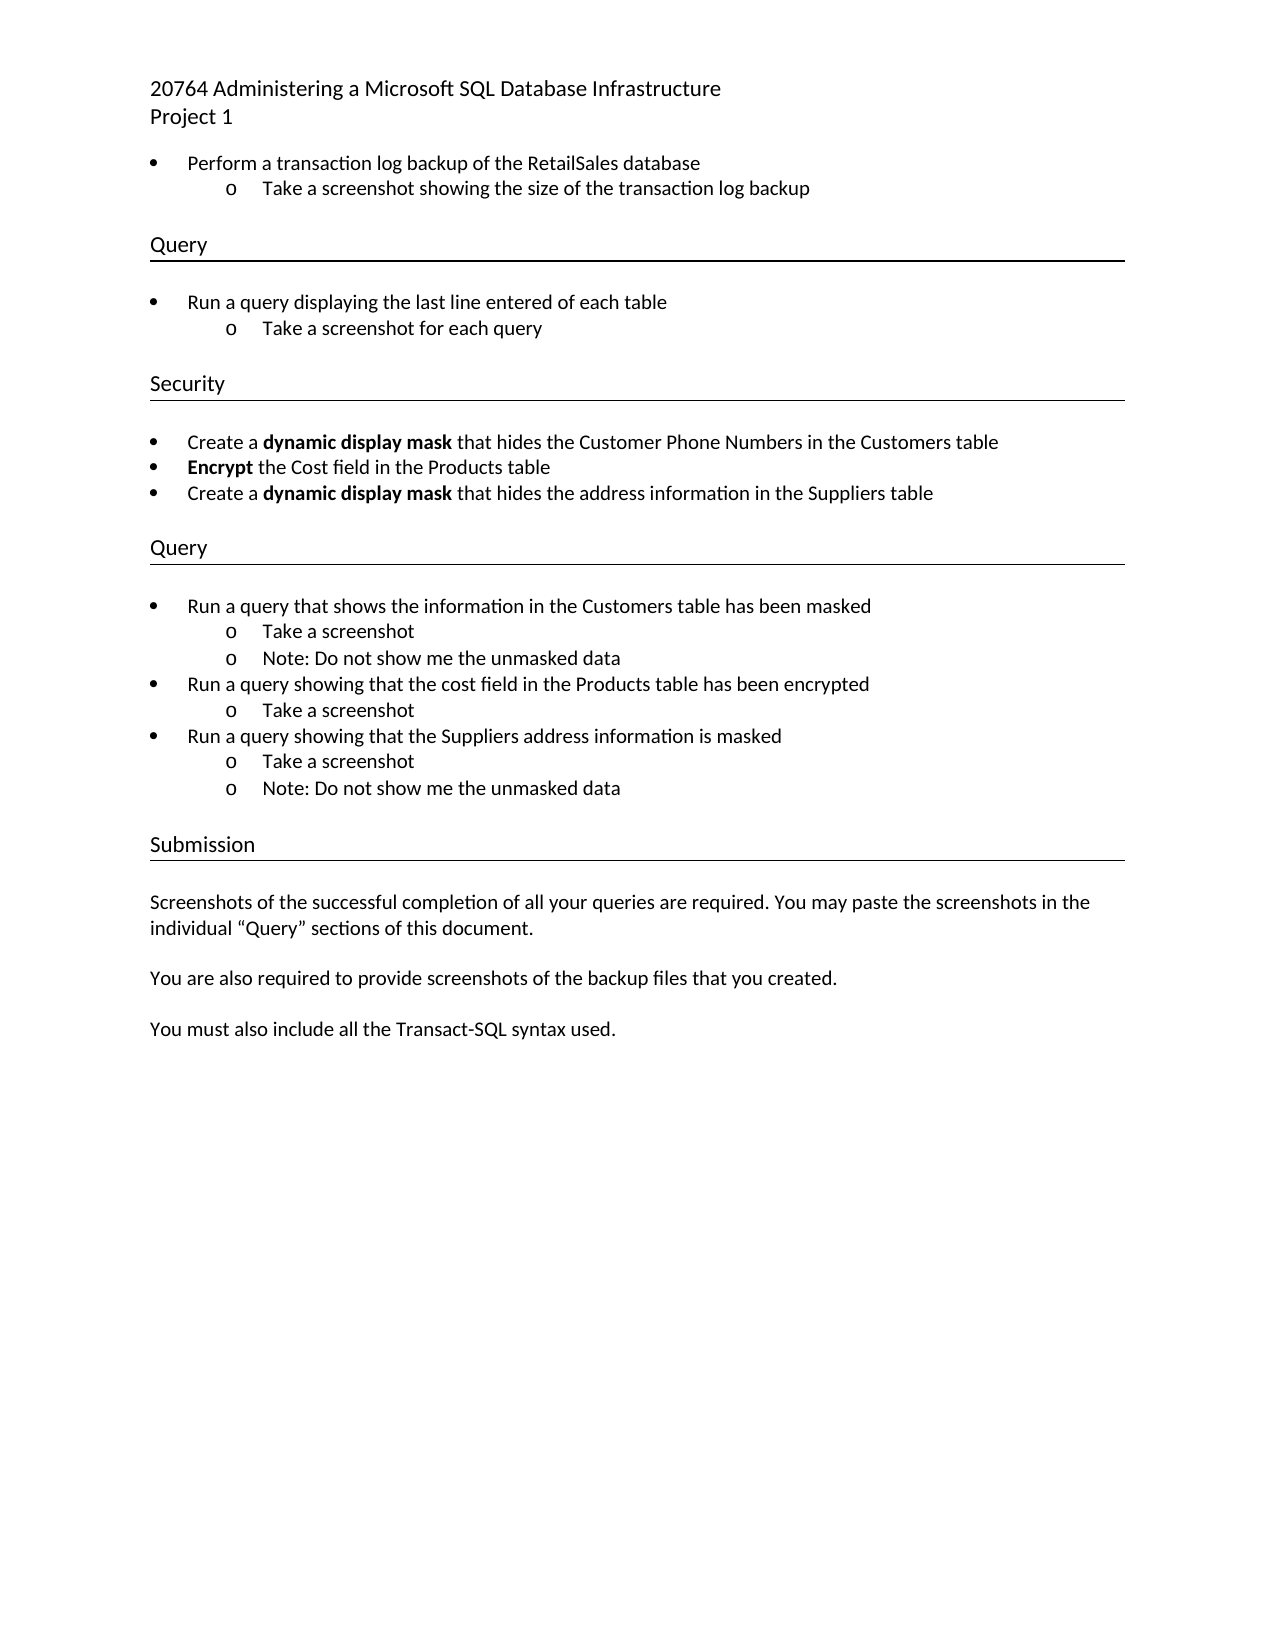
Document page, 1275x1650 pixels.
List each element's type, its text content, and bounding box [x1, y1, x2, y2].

text Screenshots of the successful completion of all your queries are required. You may paste the screenshots in the individual “Query” sections of this document. [150, 889, 1125, 940]
list Run a query displaying the last line entered of each table [150, 289, 1125, 315]
list Create a dynamic display mask that hides the address information in the Suppliers table [150, 480, 1125, 505]
text You are also required to provide screenshots of the backup files that you created. [150, 966, 1125, 991]
list Take a screenshot showing the size of the transaction log backup [225, 175, 1125, 202]
text Submission [150, 830, 1125, 860]
list Encrypt the Cost field in the Products table [150, 454, 1125, 480]
list Take a screenshot [225, 697, 1125, 723]
list Perform a transaction log backup of the RetailSales database [150, 150, 1125, 175]
text You must also include all the Transact-SQL syntax used. [150, 1016, 1125, 1042]
text Query [150, 230, 1125, 260]
list Run a query that shows the information in the Customers table has been masked [150, 593, 1125, 618]
text Security [150, 369, 1125, 400]
list Run a query showing that the cost field in the Products table has been encrypted [150, 671, 1125, 697]
list Take a screenshot for each query [225, 315, 1125, 341]
list Take a screenshot [225, 618, 1125, 645]
list Take a screenshot [225, 749, 1125, 775]
list Note: Do not show me the unmasked data [225, 775, 1125, 802]
list Run a query showing that the Suppliers address information is masked [150, 723, 1125, 749]
text Query [150, 533, 1125, 564]
list Create a dynamic display mask that hides the Customer Phone Numbers in the Customers table [150, 429, 1125, 454]
list Note: Do not show me the unmasked data [225, 645, 1125, 671]
